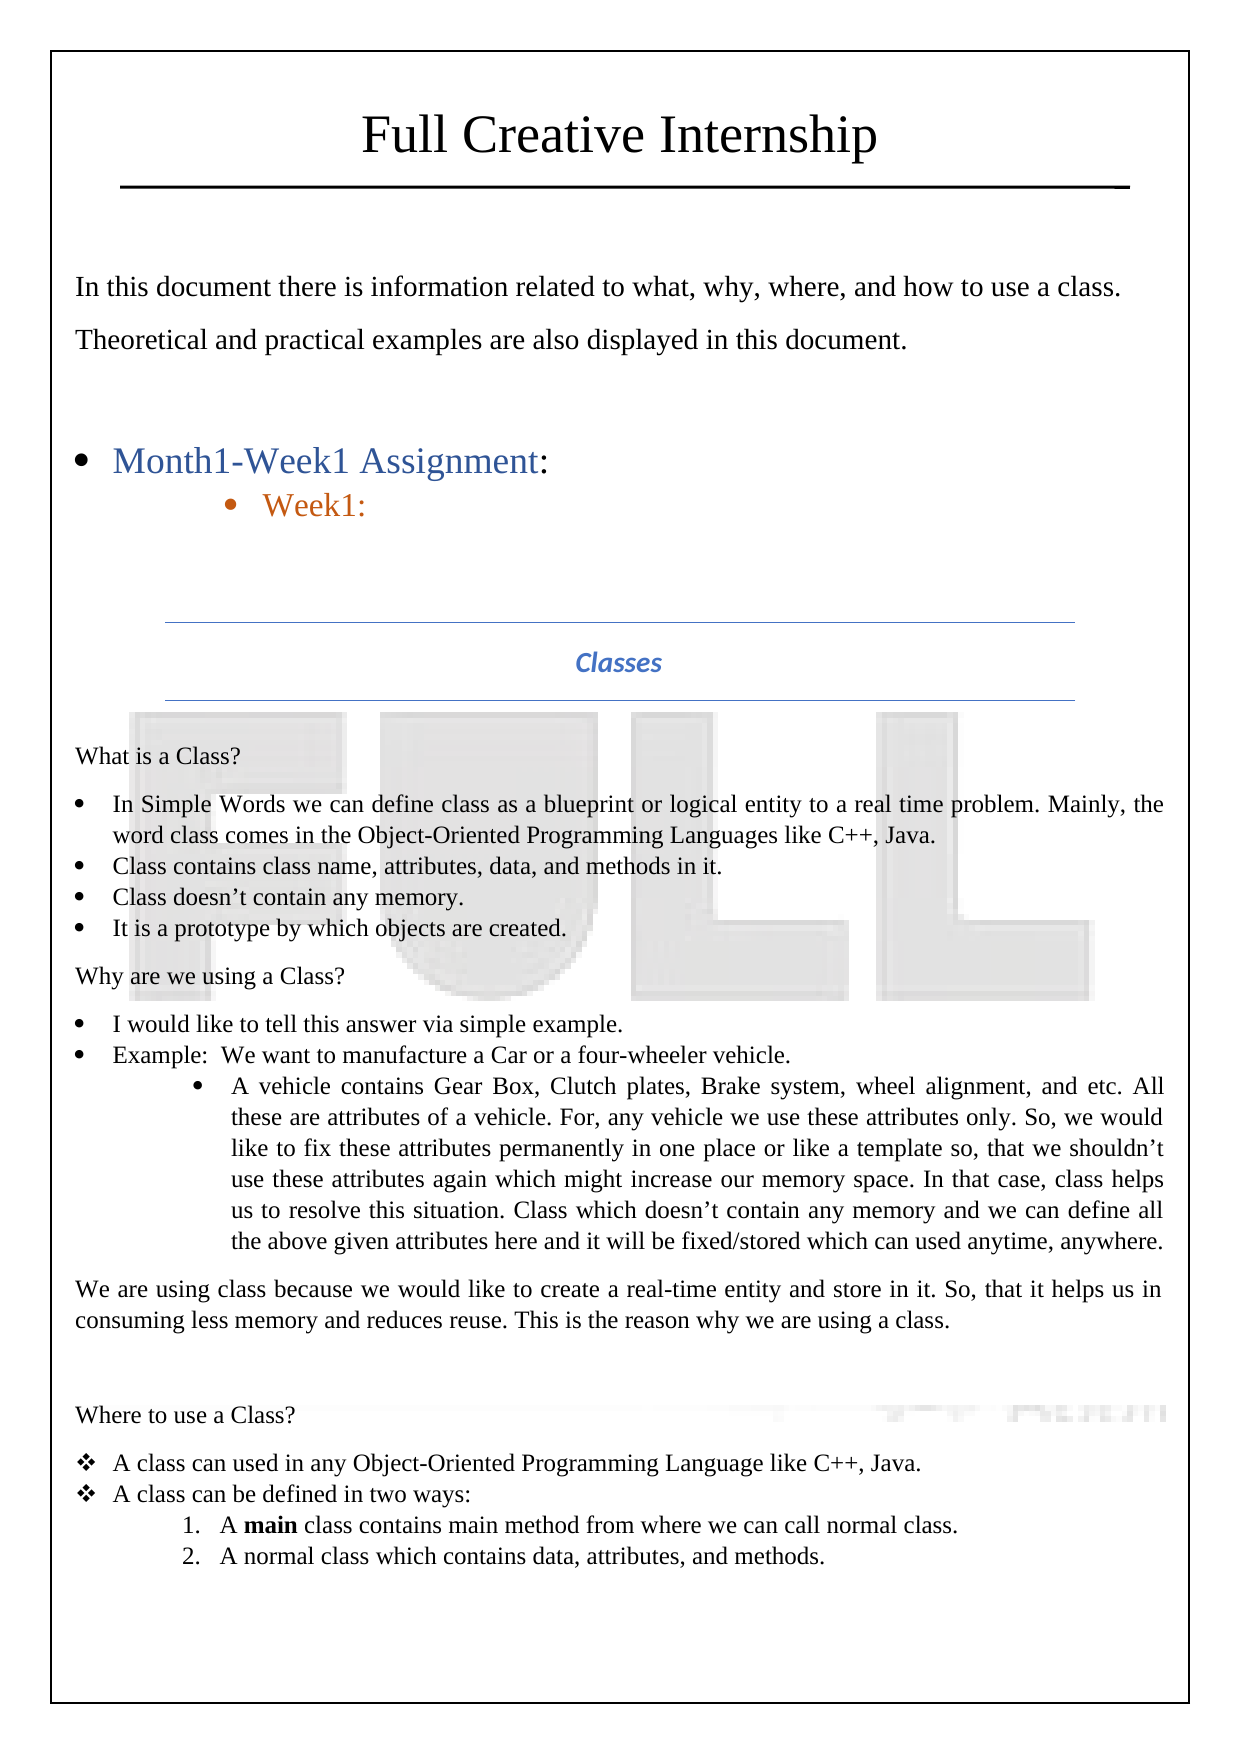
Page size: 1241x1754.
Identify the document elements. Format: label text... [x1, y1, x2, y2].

list A vehicle contains Gear Box, Clutch plates, Brake system, wheel alignment, and etc. All these are attributes of a vehicle. For, any vehicle we use these attributes only. So, we would like to fix these attributes permanently in one place or like a template so, that we shouldn’t use these attributes again which might increase our memory space. In that case, class helps us to resolve this situation. Class which doesn’t contain any memory and we can define all the above given attributes here and it will be fixed/stored which can used anytime, anywhere. [193, 1071, 1165, 1255]
list A main class contains main method from where we can call normal class. [182, 1510, 1165, 1539]
text In this document there is information related to what, why, where, and how to use a class. [75, 269, 1165, 303]
text Where to use a Class? [75, 1400, 1165, 1429]
text Theoretical and practical examples are also displayed in this document. [75, 322, 1165, 356]
list Month1-Week1 Assignment: [75, 438, 1165, 481]
list Class contains class name, attributes, data, and methods in it. [75, 851, 1165, 880]
list A class can be defined in two ways: [75, 1479, 1165, 1508]
list Class doesn’t contain any memory. [75, 882, 1165, 911]
list A class can used in any Object-Oriented Programming Language like C++, Java. [75, 1448, 1165, 1477]
list Week1: [225, 485, 1165, 523]
list I would like to tell this answer via simple example. [75, 1009, 1165, 1037]
list It is a prototype by which objects are created. [75, 913, 1165, 942]
list A normal class which contains data, attributes, and methods. [182, 1541, 1165, 1570]
list In Simple Words we can define class as a blueprint or logical entity to a real time problem. Mainly, the word class comes in the Object-Oriented Programming Languages like C++, Java. [75, 789, 1165, 849]
list Example: We want to manufacture a Car or a four-wheeler vehicle. [75, 1040, 1165, 1068]
text What is a Class? [75, 741, 1165, 770]
text Classes [165, 623, 1075, 700]
text Why are we using a Class? [75, 961, 1165, 990]
text Full Creative Internship [75, 102, 1165, 164]
text We are using class because we would like to create a real-time entity and store in it. So, that it helps us in consuming less memory and reduces reuse. This is the reason why we are using a class. [75, 1274, 1165, 1333]
